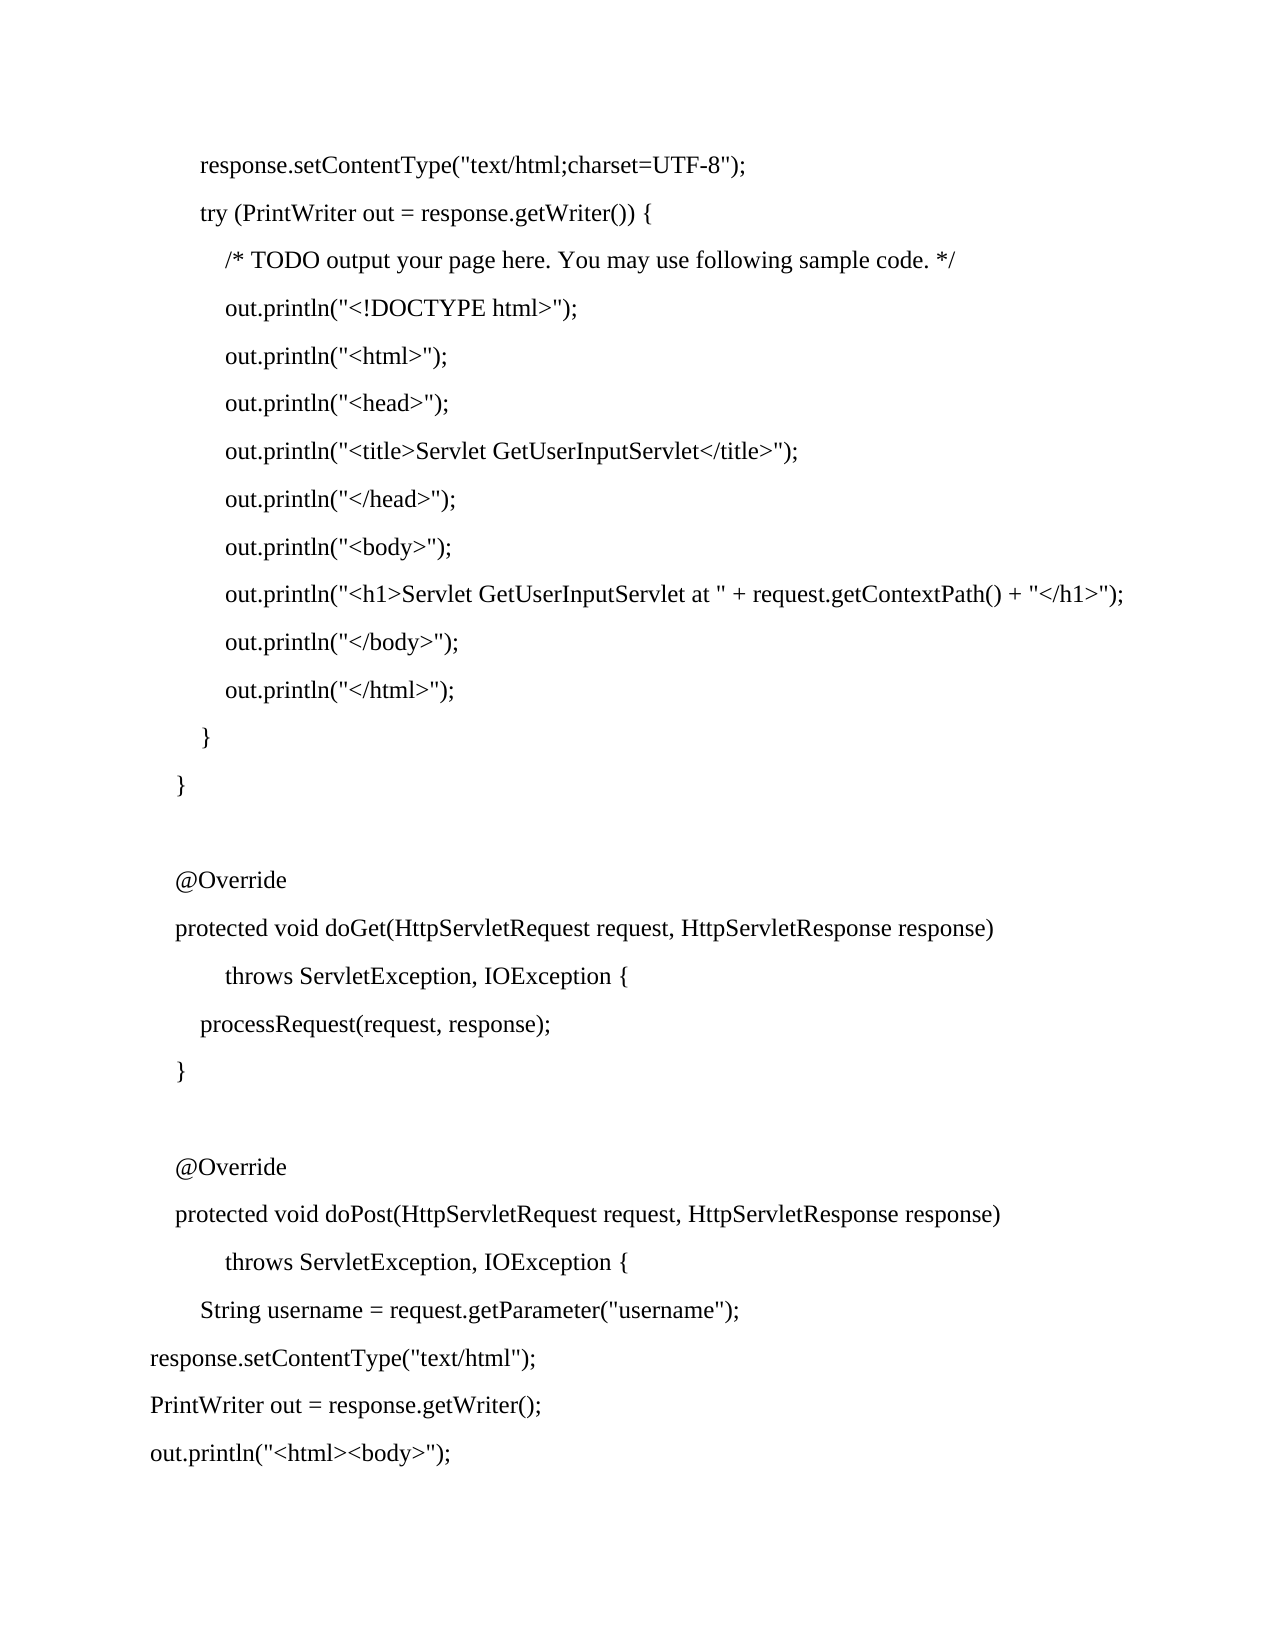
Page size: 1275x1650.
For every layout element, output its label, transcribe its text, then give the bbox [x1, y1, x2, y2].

text protected void doPost(HttpServletRequest request, HttpServletResponse response) [150, 1199, 1125, 1228]
text throws ServletException, IOException { [150, 961, 1125, 990]
text out.println("</body>"); [150, 627, 1125, 656]
text } [150, 722, 1125, 751]
text @Override [150, 866, 1125, 894]
text response.setContentType("text/html"); [150, 1343, 1125, 1371]
text out.println("<html>"); [150, 341, 1125, 369]
text @Override [150, 1152, 1125, 1181]
text out.println("</html>"); [150, 675, 1125, 703]
text } [150, 770, 1125, 799]
text out.println("<h1>Servlet GetUserInputServlet at " + request.getContextPath() + "</h1>"); [150, 579, 1125, 608]
text response.setContentType("text/html;charset=UTF-8"); [150, 150, 1125, 179]
text out.println("<body>"); [150, 532, 1125, 560]
text processRequest(request, response); [150, 1009, 1125, 1037]
text String username = request.getParameter("username"); [150, 1295, 1125, 1324]
text out.println("</head>"); [150, 484, 1125, 513]
text PrintWriter out = response.getWriter(); [150, 1390, 1125, 1419]
text throws ServletException, IOException { [150, 1247, 1125, 1276]
text } [150, 1056, 1125, 1085]
text protected void doGet(HttpServletRequest request, HttpServletResponse response) [150, 913, 1125, 942]
text out.println("<head>"); [150, 388, 1125, 417]
text out.println("<!DOCTYPE html>"); [150, 293, 1125, 322]
text out.println("<html><body>"); [150, 1438, 1125, 1467]
text /* TODO output your page here. You may use following sample code. */ [150, 245, 1125, 274]
text try (PrintWriter out = response.getWriter()) { [150, 198, 1125, 226]
text out.println("<title>Servlet GetUserInputServlet</title>"); [150, 436, 1125, 465]
